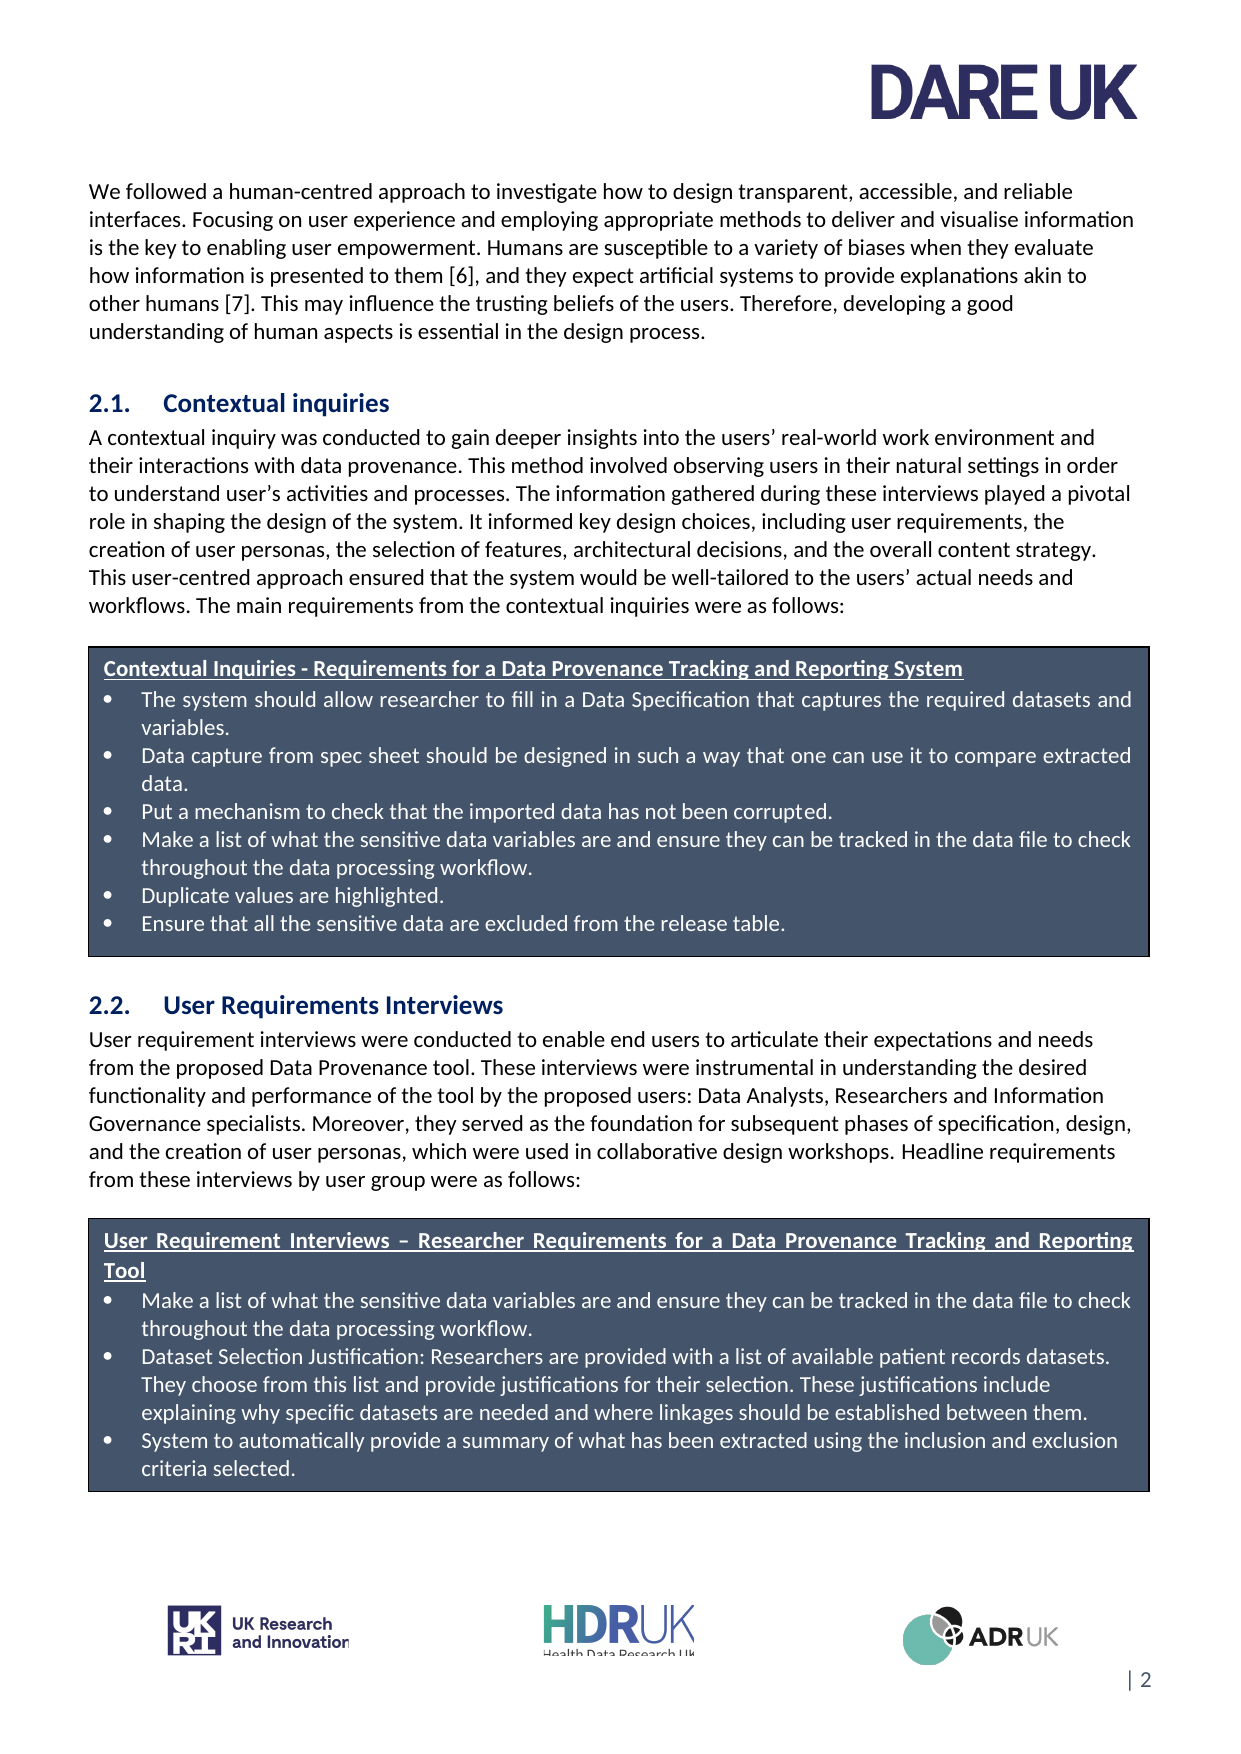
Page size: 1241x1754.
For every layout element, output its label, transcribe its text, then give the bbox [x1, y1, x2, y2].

text User requirement interviews were conducted to enable end users to articulate their expectations and needs from the proposed Data Provenance tool. These interviews were instrumental in understanding the desired functionality and performance of the tool by the proposed users: Data Analysts, Researchers and Information Governance specialists. Moreover, they served as the foundation for subsequent phases of specification, design, and the creation of user personas, which were used in collaborative design workshops. Headline requirements from these interviews by user group were as follows: [89, 1025, 1139, 1193]
text A contextual inquiry was conducted to gain deeper insights into the users’ real-world work environment and their interactions with data provenance. This method involved observing users in their natural settings in order to understand user’s activities and processes. The information gathered during these interviews played a pivotal role in shaping the design of the system. It informed key design choices, including user requirements, the creation of user personas, the selection of features, architectural decisions, and the overall content strategy. This user-centred approach ensured that the system would be well-tailored to the users’ actual needs and workflows. The main requirements from the contextual inquiries were as follows: [89, 423, 1139, 619]
subtitle Contextual inquiries [89, 386, 1152, 419]
subtitle User Requirements Interviews [89, 988, 1152, 1021]
picture [902, 1605, 1059, 1665]
picture [167, 1605, 349, 1656]
text We followed a human-centred approach to investigate how to design transparent, accessible, and reliable interfaces. Focusing on user experience and employing appropriate methods to deliver and visualise information is the key to enabling user empowerment. Humans are susceptible to a variety of biases when they evaluate how information is presented to them [6], and they expect artificial systems to provide explanations akin to other humans [7]. This may influence the trusting beliefs of the users. Therefore, developing a good understanding of human aspects is essential in the design process. [89, 177, 1139, 345]
picture [543, 1605, 694, 1656]
picture [855, 48, 1149, 131]
